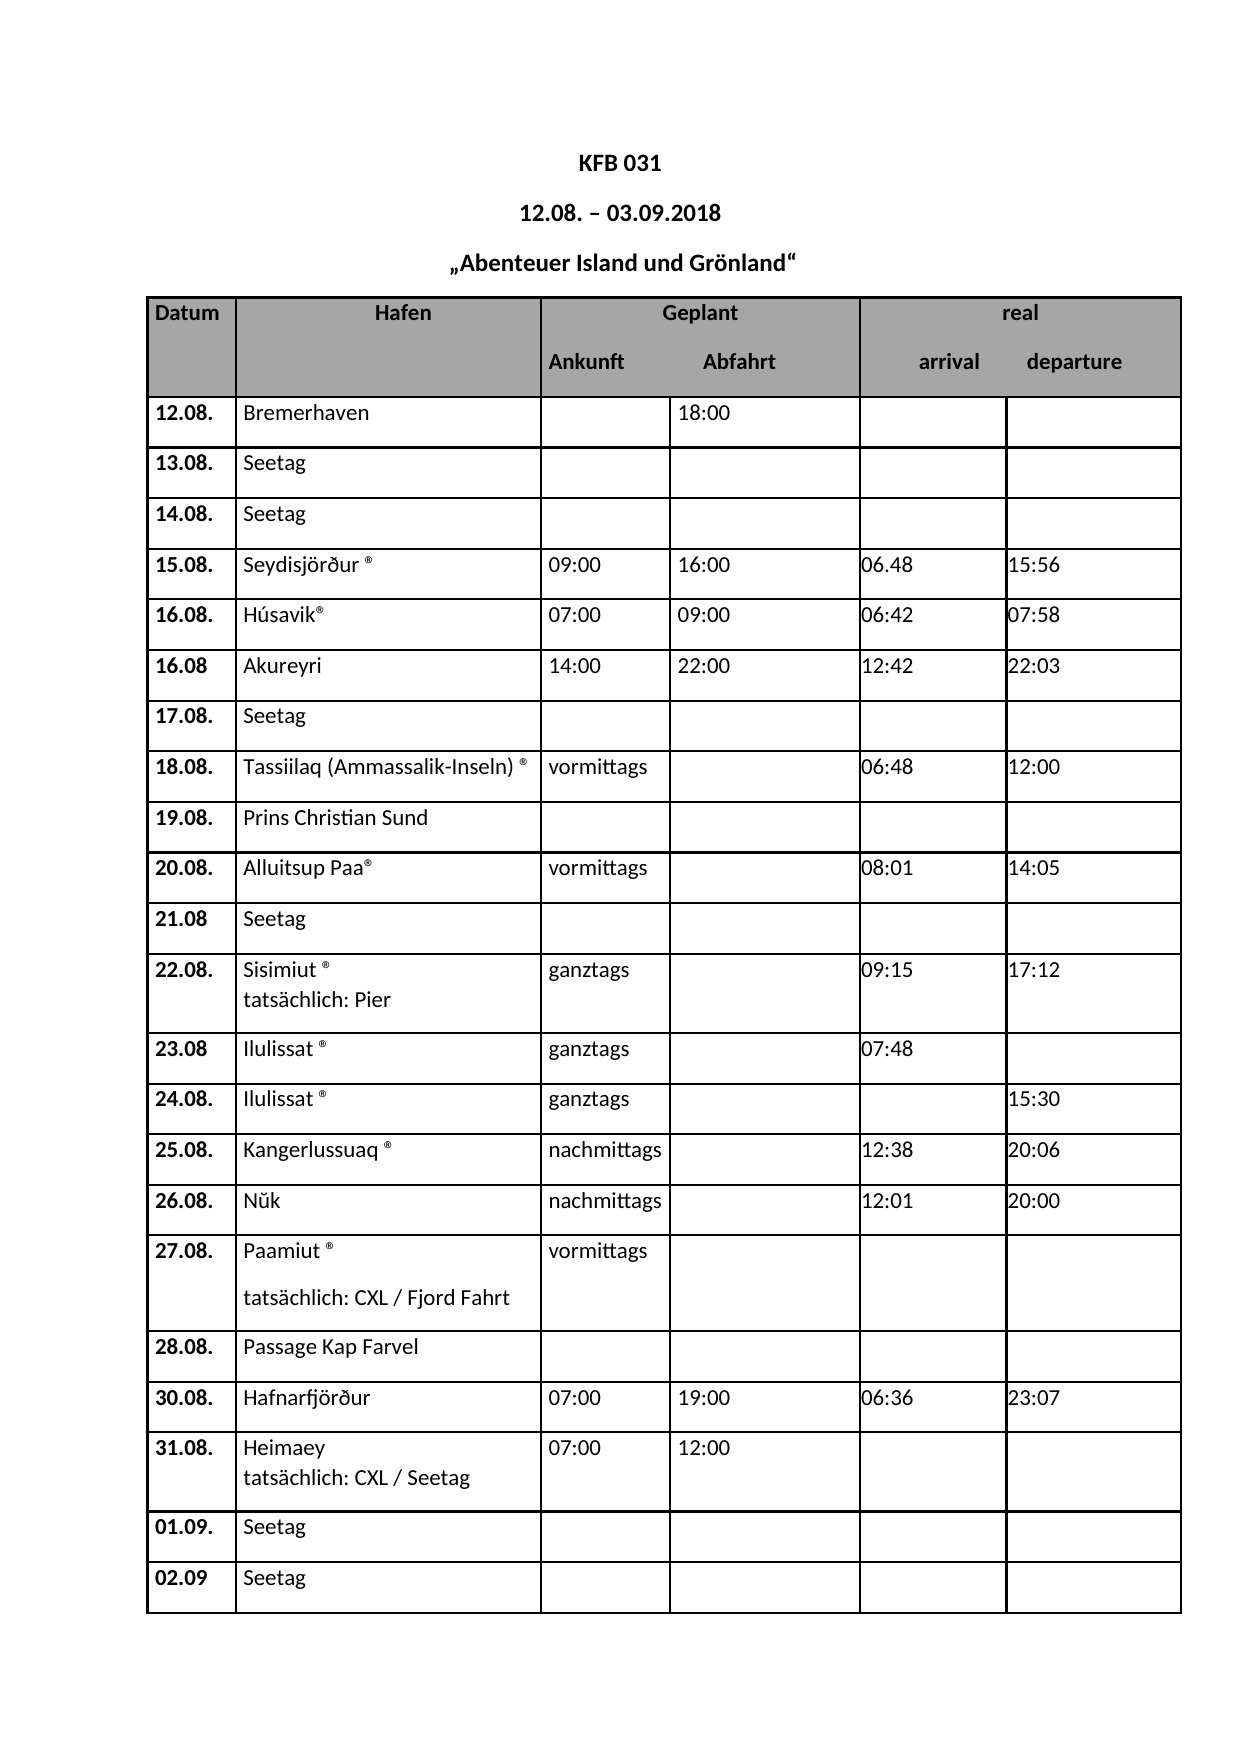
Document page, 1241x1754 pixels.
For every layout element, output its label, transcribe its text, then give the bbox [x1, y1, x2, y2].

table_cell Seydisjörður ® [237, 550, 540, 598]
table_cell 20:00 [1008, 1186, 1180, 1234]
table_cell 09:00 [671, 600, 859, 649]
table_cell [542, 803, 669, 851]
table_cell [861, 904, 1005, 953]
table_cell [1008, 449, 1180, 497]
table_cell 12:00 [1008, 752, 1180, 801]
table_cell ganztags [542, 955, 669, 1032]
table_cell [861, 449, 1005, 497]
table_cell vormittags [542, 752, 669, 801]
table_cell 30.08. [149, 1383, 235, 1431]
table_cell nachmittags [542, 1135, 669, 1184]
table_cell [671, 1513, 859, 1561]
table_cell [1008, 1563, 1180, 1612]
table_cell [671, 499, 859, 548]
table_cell 12:01 [861, 1186, 1005, 1234]
table_cell [1008, 1513, 1180, 1561]
table_cell 31.08. [149, 1433, 235, 1510]
table_cell 23:07 [1008, 1383, 1180, 1431]
table_cell [671, 1236, 859, 1330]
table_cell 08:01 [861, 854, 1005, 902]
table_cell [1008, 1034, 1180, 1082]
table_cell 13.08. [149, 449, 235, 497]
table_cell 25.08. [149, 1135, 235, 1184]
table_cell [1008, 499, 1180, 548]
table_cell Akureyri [237, 651, 540, 699]
table_cell [671, 1563, 859, 1612]
table_cell [542, 904, 669, 953]
table_cell Passage Kap Farvel [237, 1332, 540, 1381]
table_cell [671, 854, 859, 902]
table_cell [542, 1563, 669, 1612]
table_cell [542, 398, 669, 446]
table_cell Ilulissat ® [237, 1085, 540, 1133]
table_cell 07:00 [542, 600, 669, 649]
table_cell Seetag [237, 904, 540, 953]
table_cell [542, 1332, 669, 1381]
table_cell 17.08. [149, 702, 235, 750]
table_cell 09:00 [542, 550, 669, 598]
table_cell [671, 904, 859, 953]
table_cell 14:00 [542, 651, 669, 699]
table_cell [671, 955, 859, 1032]
table_cell [861, 398, 1005, 446]
table_cell [861, 702, 1005, 750]
text 12.08. – 03.09.2018 [148, 197, 1093, 228]
table_cell 16:00 [671, 550, 859, 598]
table_cell 18:00 [671, 398, 859, 446]
table_cell 06.48 [861, 550, 1005, 598]
table_cell 15:30 [1008, 1085, 1180, 1133]
table_cell 17:12 [1008, 955, 1180, 1032]
table_cell 19.08. [149, 803, 235, 851]
table_cell ganztags [542, 1085, 669, 1133]
table_cell 27.08. [149, 1236, 235, 1330]
table_cell [542, 702, 669, 750]
table_header real arrival departure [861, 299, 1180, 396]
table_cell 26.08. [149, 1186, 235, 1234]
table_cell [1008, 1433, 1180, 1510]
table_cell 14:05 [1008, 854, 1180, 902]
table_cell Ilulissat ® [237, 1034, 540, 1082]
table_cell 02.09 [149, 1563, 235, 1612]
table_cell 21.08 [149, 904, 235, 953]
table_cell Húsavik® [237, 600, 540, 649]
table_cell [542, 499, 669, 548]
table_cell 28.08. [149, 1332, 235, 1381]
table_cell Seetag [237, 702, 540, 750]
table_cell [861, 803, 1005, 851]
table_header Hafen [237, 299, 540, 396]
table_cell vormittags [542, 1236, 669, 1330]
table_cell 22:00 [671, 651, 859, 699]
text KFB 031 [148, 148, 1093, 178]
table_cell [1008, 904, 1180, 953]
table_cell [861, 1236, 1005, 1330]
table_cell [1008, 702, 1180, 750]
table_cell Alluitsup Paa® [237, 854, 540, 902]
table_cell 07:00 [542, 1433, 669, 1510]
table_cell [542, 1513, 669, 1561]
table_cell 06:48 [861, 752, 1005, 801]
table_cell 23.08 [149, 1034, 235, 1082]
table_cell Seetag [237, 1563, 540, 1612]
table_cell 16.08 [149, 651, 235, 699]
table_cell vormittags [542, 854, 669, 902]
table_cell 22.08. [149, 955, 235, 1032]
table_cell [671, 1085, 859, 1133]
table_cell Heimaey tatsächlich: CXL / Seetag [237, 1433, 540, 1510]
table_cell 20:06 [1008, 1135, 1180, 1184]
table_cell Nŭk [237, 1186, 540, 1234]
table_cell 12:00 [671, 1433, 859, 1510]
table_cell 20.08. [149, 854, 235, 902]
table_cell Tassiilaq (Ammassalik-Inseln) ® [237, 752, 540, 801]
table_cell [861, 1563, 1005, 1612]
table_cell [1008, 803, 1180, 851]
table_cell 07:00 [542, 1383, 669, 1431]
table_cell 24.08. [149, 1085, 235, 1133]
table_cell 09:15 [861, 955, 1005, 1032]
table_header Geplant Ankunft Abfahrt [542, 299, 859, 396]
table_cell 12.08. [149, 398, 235, 446]
table_cell 15.08. [149, 550, 235, 598]
table_cell 06:36 [861, 1383, 1005, 1431]
table_cell [1008, 1236, 1180, 1330]
table_cell Prins Christian Sund [237, 803, 540, 851]
table_cell [542, 449, 669, 497]
table_cell [671, 1186, 859, 1234]
table_cell 16.08. [149, 600, 235, 649]
table_cell [861, 499, 1005, 548]
table_cell 18.08. [149, 752, 235, 801]
table_cell [861, 1085, 1005, 1133]
table_cell [671, 803, 859, 851]
table_cell Seetag [237, 499, 540, 548]
table_cell Kangerlussuaq ® [237, 1135, 540, 1184]
table_cell 12:38 [861, 1135, 1005, 1184]
table_cell [861, 1513, 1005, 1561]
table_cell ganztags [542, 1034, 669, 1082]
table_cell 14.08. [149, 499, 235, 548]
table_cell Paamiut ® tatsächlich: CXL / Fjord Fahrt [237, 1236, 540, 1330]
table_cell 07:48 [861, 1034, 1005, 1082]
table_cell 22:03 [1008, 651, 1180, 699]
table_cell Sisimiut ® tatsächlich: Pier [237, 955, 540, 1032]
text „Abenteuer Island und Grönland“ [148, 247, 1093, 277]
table_cell Seetag [237, 449, 540, 497]
table_cell Hafnarfjörður [237, 1383, 540, 1431]
table_cell [671, 1034, 859, 1082]
table_header Datum [149, 299, 235, 396]
table_cell [671, 702, 859, 750]
table_cell [861, 1332, 1005, 1381]
table_cell Bremerhaven [237, 398, 540, 446]
table_cell 12:42 [861, 651, 1005, 699]
table_cell 01.09. [149, 1513, 235, 1561]
table_cell 06:42 [861, 600, 1005, 649]
table_cell [671, 752, 859, 801]
table_cell 15:56 [1008, 550, 1180, 598]
table_cell [861, 1433, 1005, 1510]
table_cell 19:00 [671, 1383, 859, 1431]
table_cell [1008, 1332, 1180, 1381]
table_cell [671, 1135, 859, 1184]
table_cell Seetag [237, 1513, 540, 1561]
table_cell [1008, 398, 1180, 446]
table_cell 07:58 [1008, 600, 1180, 649]
table_cell nachmittags [542, 1186, 669, 1234]
table_cell [671, 449, 859, 497]
table_cell [671, 1332, 859, 1381]
